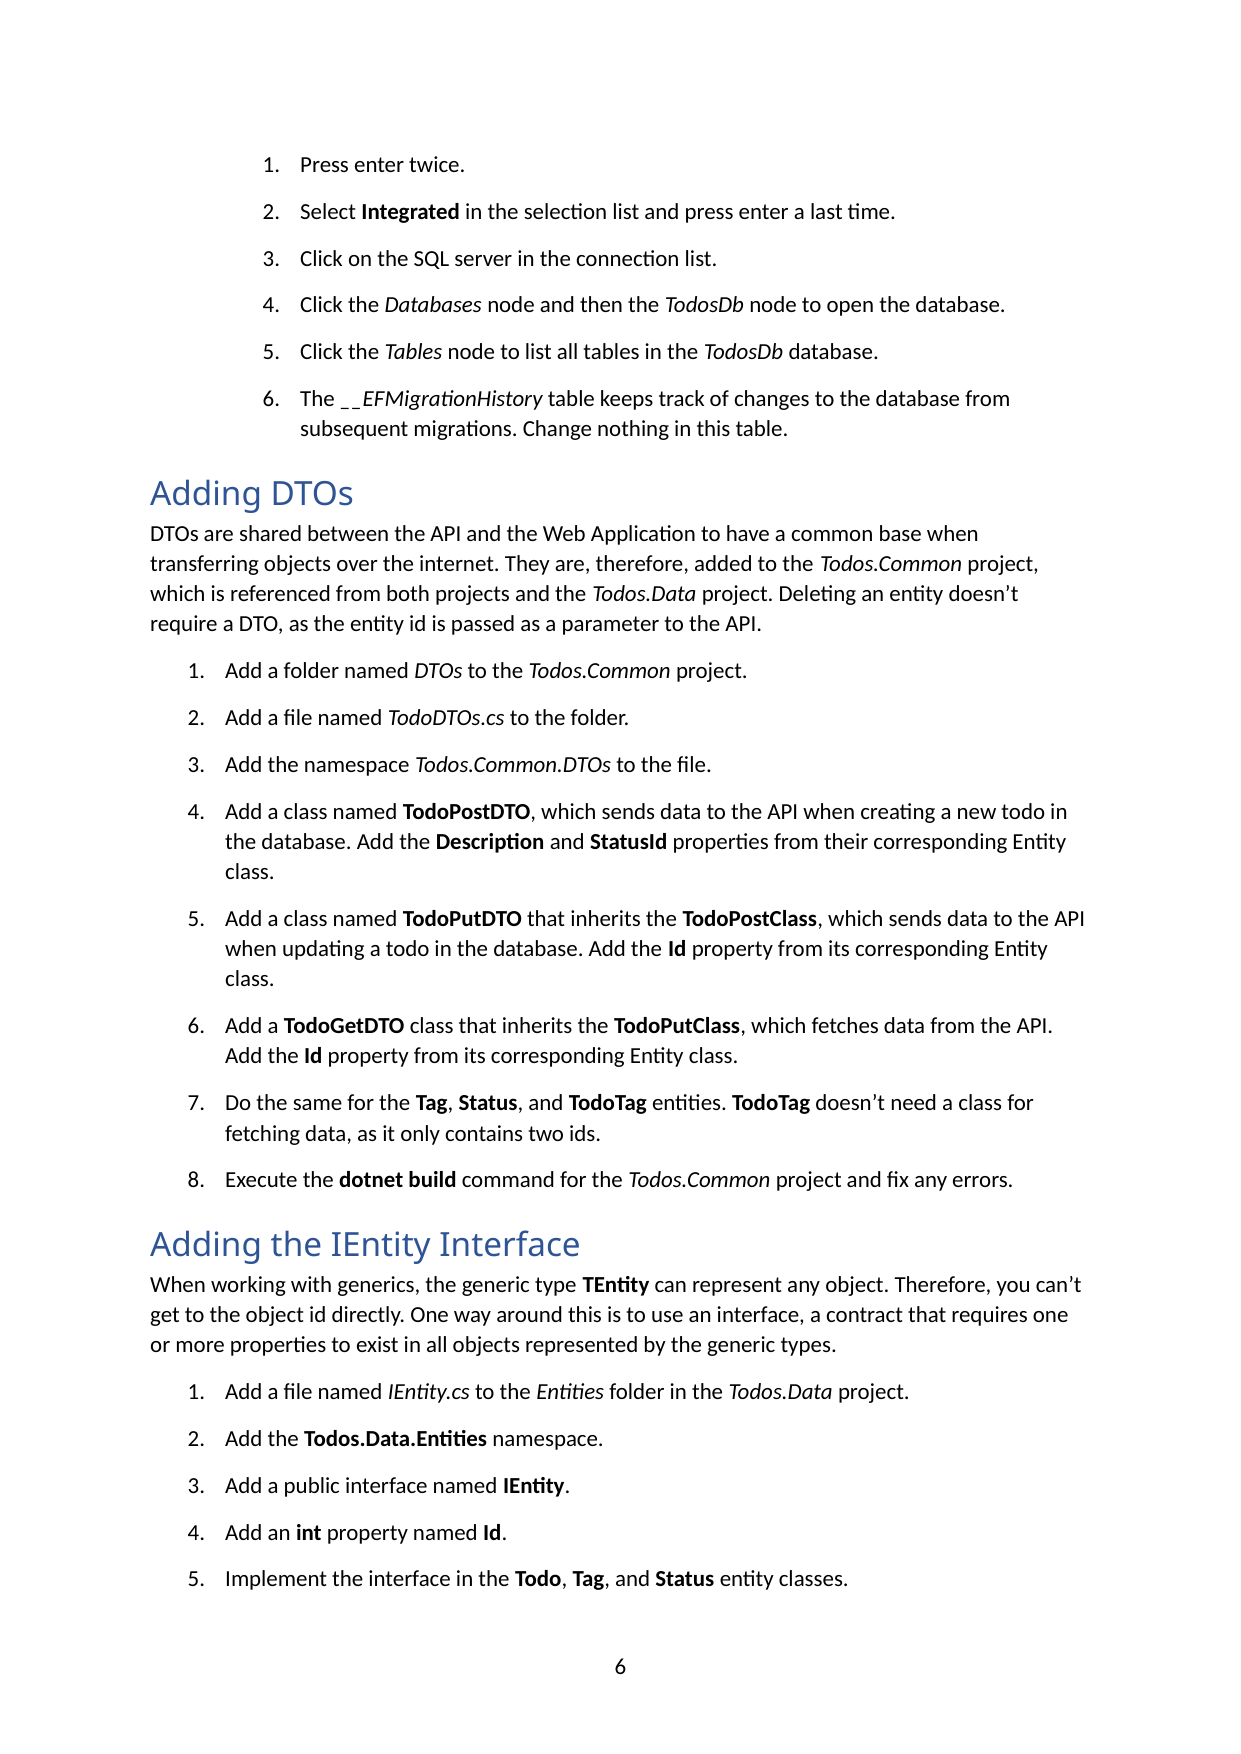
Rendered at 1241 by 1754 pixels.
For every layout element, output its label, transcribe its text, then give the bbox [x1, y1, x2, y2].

list Add an int property named Id. [187, 1518, 1090, 1546]
list Add a folder named DTOs to the Todos.Common project. [187, 656, 1090, 684]
list Add a file named TodoDTOs.cs to the folder. [187, 703, 1090, 731]
list Add a class named TodoPostDTO, which sends data to the API when creating a new todo in the database. Add the Description and StatusId properties from their corresponding Entity class. [187, 797, 1090, 885]
list Select Integrated in the selection list and press enter a last time. [262, 197, 1090, 225]
text When working with generics, the generic type TEntity can represent any object. Therefore, you can’t get to the object id directly. One way around this is to use an interface, a contract that requires one or more properties to exist in all objects represented by the generic types. [150, 1270, 1090, 1358]
list Add a public interface named IEntity. [187, 1471, 1090, 1499]
list Click the Tables node to list all tables in the TodosDb database. [262, 337, 1090, 366]
list Add a class named TodoPutDTO that inherits the TodoPostClass, which sends data to the API when updating a todo in the database. Add the Id property from its corresponding Entity class. [187, 904, 1090, 993]
list Do the same for the Tag, Status, and TodoTag entities. TodoTag doesn’t need a class for fetching data, as it only contains two ids. [187, 1088, 1090, 1147]
list Add the Todos.Data.Entities namespace. [187, 1424, 1090, 1452]
list The __EFMigrationHistory table keeps track of changes to the database from subsequent migrations. Change nothing in this table. [262, 384, 1090, 443]
list Click on the SQL server in the connection list. [262, 244, 1090, 272]
list Press enter twice. [262, 150, 1090, 178]
list Implement the interface in the Todo, Tag, and Status entity classes. [187, 1564, 1090, 1593]
text DTOs are shared between the API and the Web Application to have a common base when transferring objects over the internet. They are, therefore, added to the Todos.Common project, which is referenced from both projects and the Todos.Data project. Deleting an entity doesn’t require a DTO, as the entity id is passed as a parameter to the API. [150, 519, 1090, 637]
subtitle Adding DTOs [150, 470, 1090, 515]
list Add the namespace Todos.Common.DTOs to the file. [187, 750, 1090, 778]
list Click the Databases node and then the TodosDb node to open the database. [262, 291, 1090, 319]
subtitle Adding the IEntity Interface [150, 1221, 1090, 1266]
list Add a file named IEntity.cs to the Entities folder in the Todos.Data project. [187, 1377, 1090, 1405]
list Add a TodoGetDTO class that inherits the TodoPutClass, which fetches data from the API. Add the Id property from its corresponding Entity class. [187, 1011, 1090, 1070]
list Execute the dotnet build command for the Todos.Common project and fix any errors. [187, 1166, 1090, 1194]
